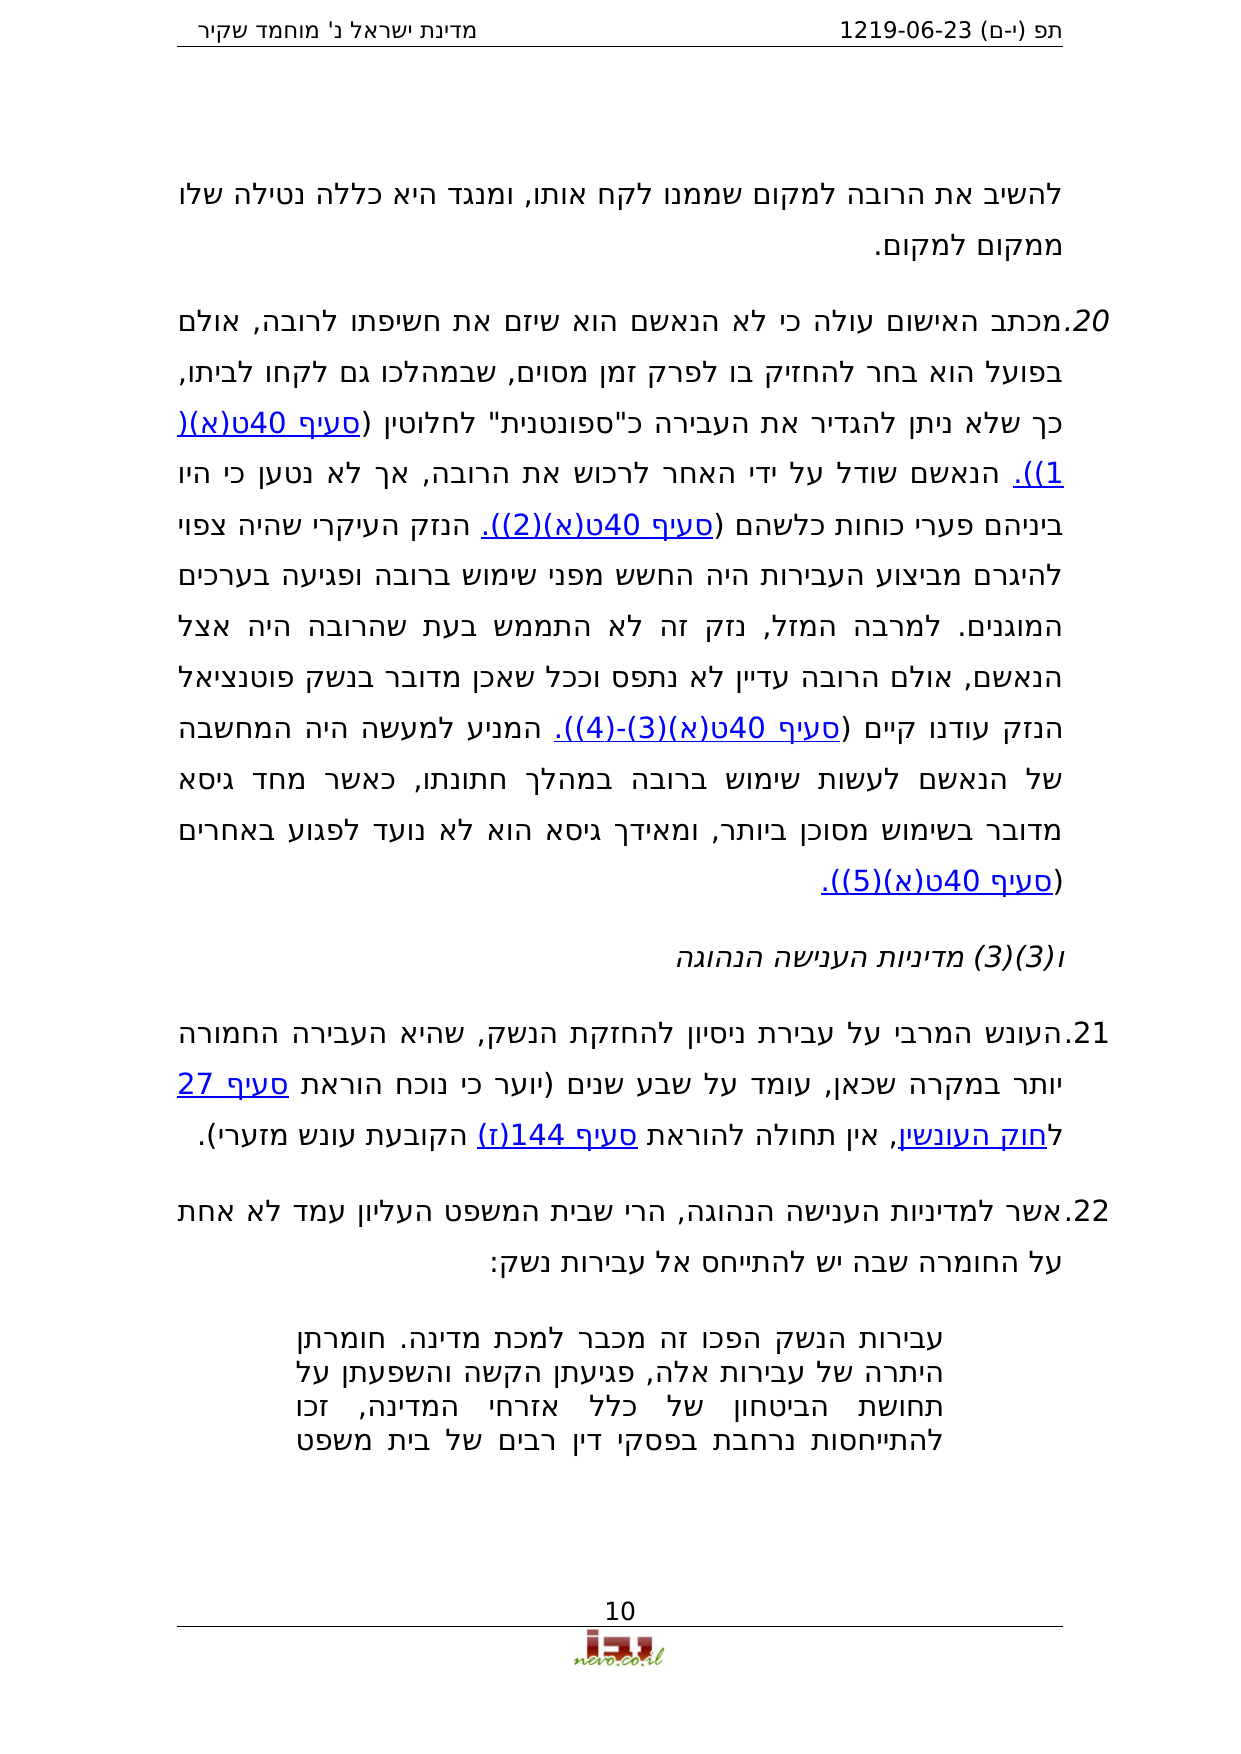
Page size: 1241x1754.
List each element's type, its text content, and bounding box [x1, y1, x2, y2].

list העונש המרבי על עבירת ניסיון להחזקת הנשק, שהיא העבירה החמורה יותר במקרה שכאן, עומד על שבע שנים (יוער כי נוכח הוראת סעיף 27 לחוק העונשין, אין תחולה להוראת סעיף 144(ז) הקובעת עונש מזערי). [177, 1016, 1064, 1152]
text ו(3)(3) מדיניות הענישה הנהוגה [177, 940, 1064, 974]
list מכתב האישום עולה כי לא הנאשם הוא שיזם את חשיפתו לרובה, אולם בפועל הוא בחר להחזיק בו לפרק זמן מסוים, שבמהלכו גם לקחו לביתו, כך שלא ניתן להגדיר את העבירה כ"ספונטנית" לחלוטין (סעיף 40ט(א)(1)). הנאשם שודל על ידי האחר לרכוש את הרובה, אך לא נטען כי היו ביניהם פערי כוחות כלשהם (סעיף 40ט(א)(2)). הנזק העיקרי שהיה צפוי להיגרם מביצוע העבירות היה החשש מפני שימוש ברובה ופגיעה בערכים המוגנים. למרבה המזל, נזק זה לא התממש בעת שהרובה היה אצל הנאשם, אולם הרובה עדיין לא נתפס וככל שאכן מדובר בנשק פוטנציאל הנזק עודנו קיים (סעיף 40ט(א)(3)-(4)). המניע למעשה היה המחשבה של הנאשם לעשות שימוש ברובה במהלך חתונתו, כאשר מחד גיסא מדובר בשימוש מסוכן ביותר, ומאידך גיסא הוא לא נועד לפגוע באחרים (סעיף 40ט(א)(5)). [177, 304, 1064, 898]
list אשר למדיניות הענישה הנהוגה, הרי שבית המשפט העליון עמד לא אחת על החומרה שבה יש להתייחס אל עבירות נשק: [177, 1194, 1064, 1279]
picture [574, 1629, 666, 1667]
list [177, 177, 1064, 262]
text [295, 1321, 945, 1457]
